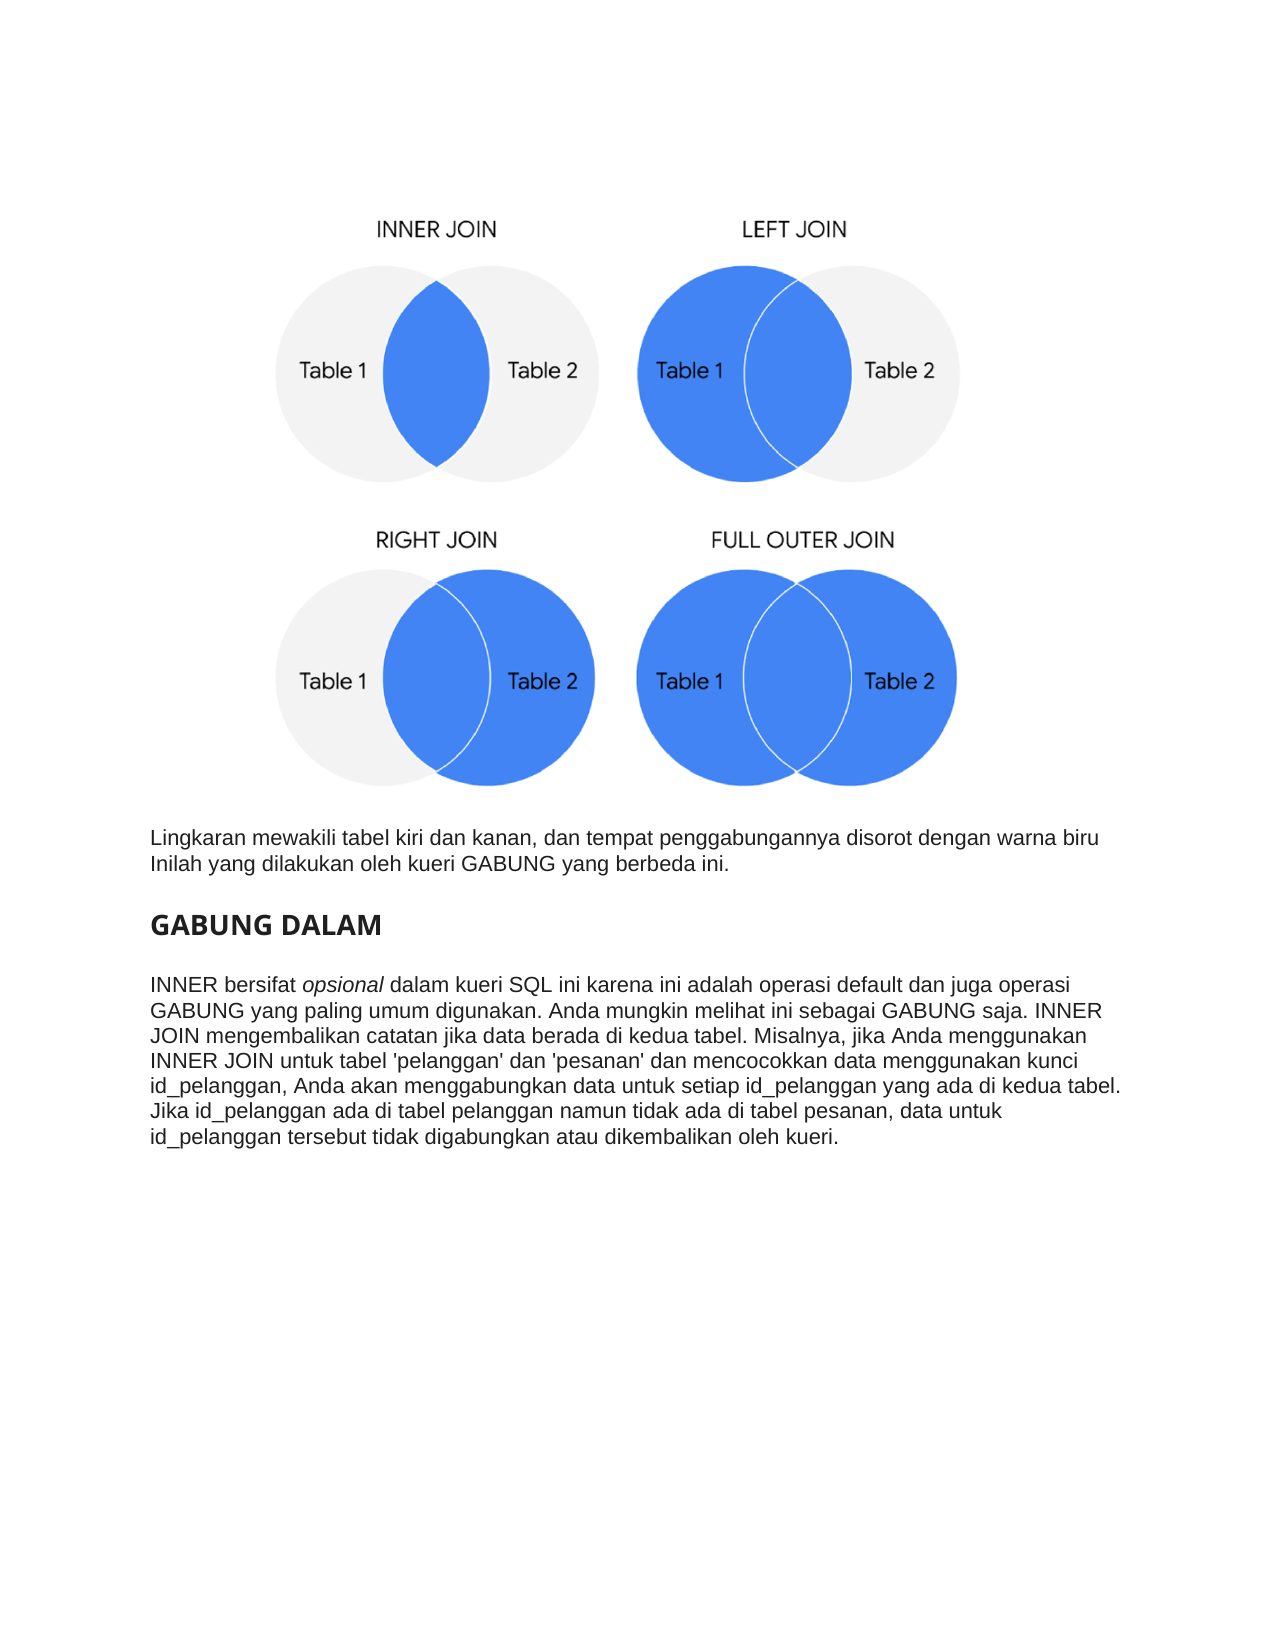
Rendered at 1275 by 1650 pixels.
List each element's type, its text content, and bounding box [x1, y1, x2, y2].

picture [150, 150, 1125, 826]
text Lingkaran mewakili tabel kiri dan kanan, dan tempat penggabungannya disorot dengan warna biru [150, 826, 1125, 850]
text GABUNG DALAM [150, 905, 1125, 943]
text Inilah yang dilakukan oleh kueri GABUNG yang berbeda ini. [150, 850, 1125, 876]
text INNER bersifat opsional dalam kueri SQL ini karena ini adalah operasi default dan juga operasi GABUNG yang paling umum digunakan. Anda mungkin melihat ini sebagai GABUNG saja. INNER JOIN mengembalikan catatan jika data berada di kedua tabel. Misalnya, jika Anda menggunakan INNER JOIN untuk tabel 'pelanggan' dan 'pesanan' dan mencocokkan data menggunakan kunci id_pelanggan, Anda akan menggabungkan data untuk setiap id_pelanggan yang ada di kedua tabel. Jika id_pelanggan ada di tabel pelanggan namun tidak ada di tabel pesanan, data untuk id_pelanggan tersebut tidak digabungkan atau dikembalikan oleh kueri. [150, 972, 1125, 1149]
